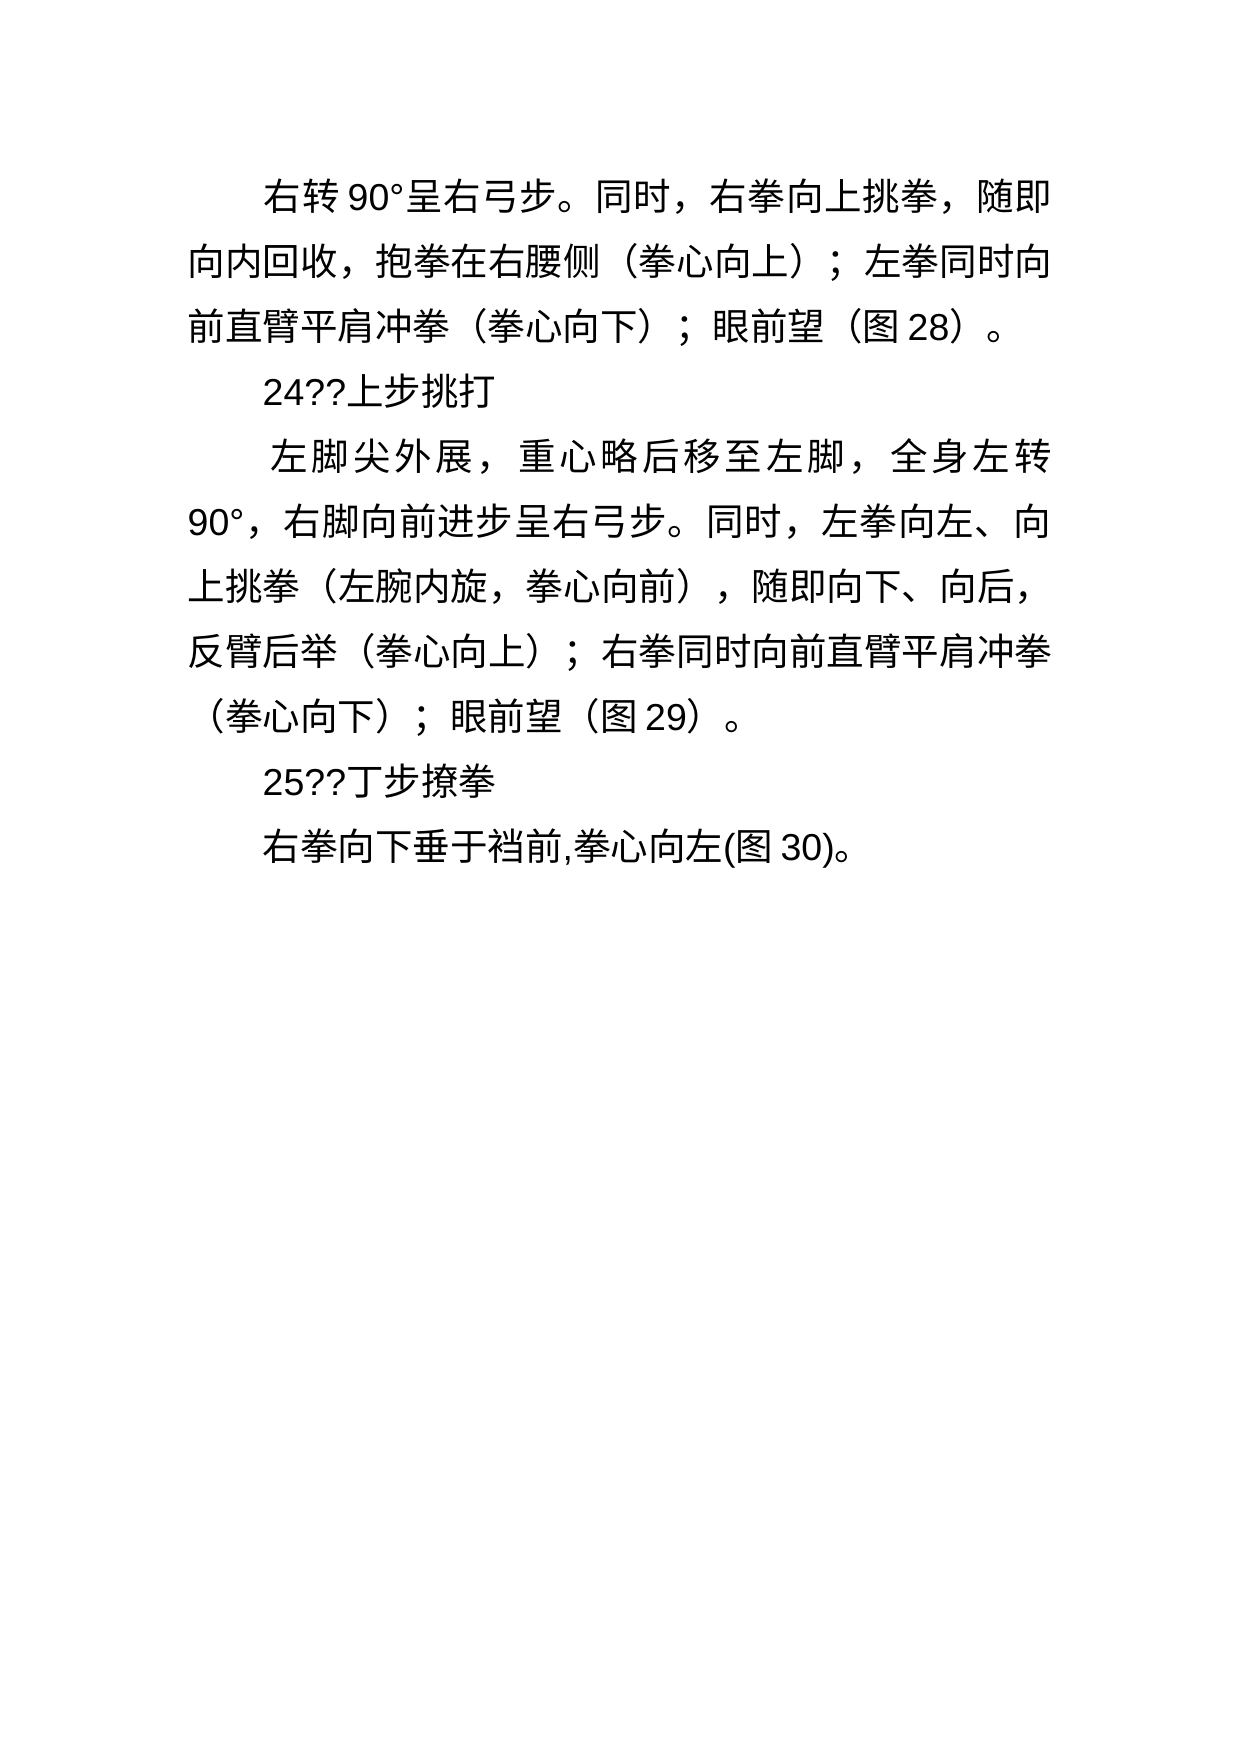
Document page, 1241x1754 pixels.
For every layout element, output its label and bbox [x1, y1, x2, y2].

text [187, 162, 1053, 942]
